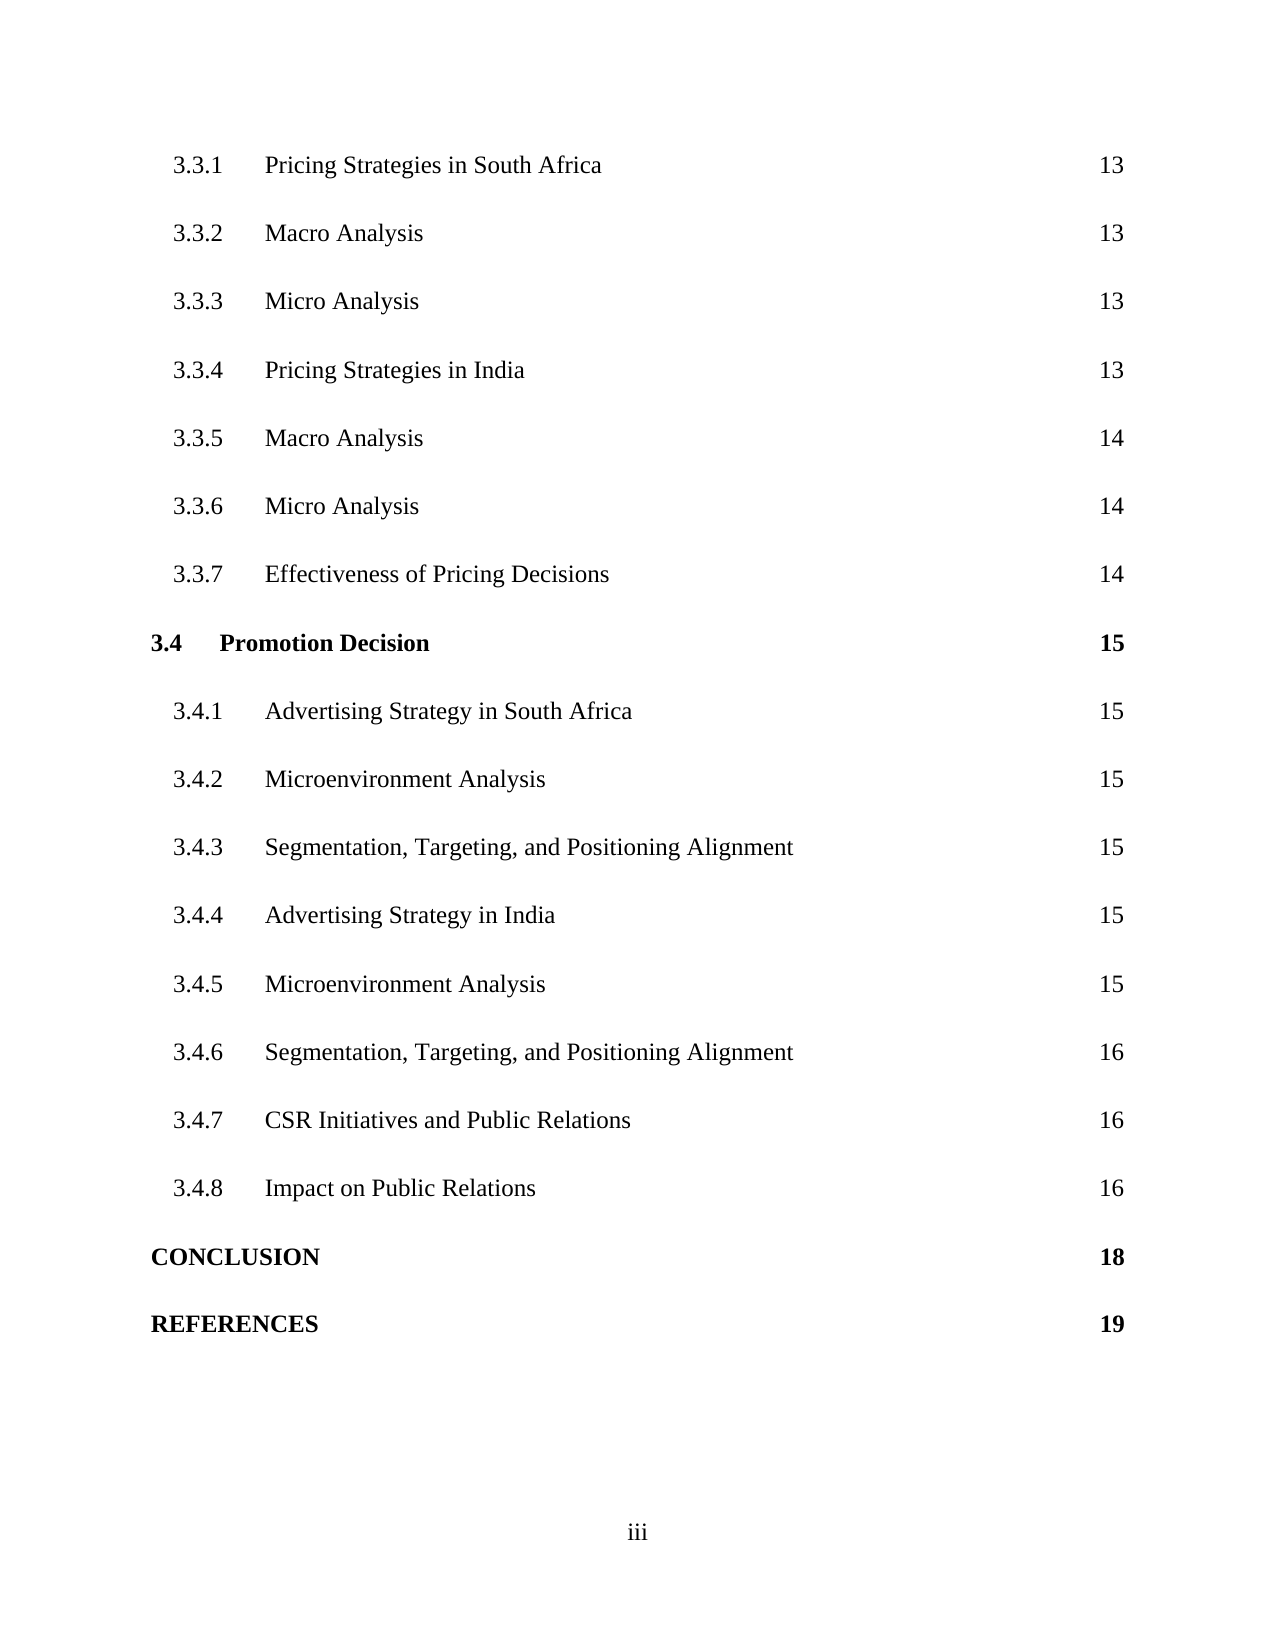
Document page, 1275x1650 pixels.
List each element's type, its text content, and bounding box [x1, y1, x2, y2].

text 3.3.7 Effectiveness of Pricing Decisions 14 [173, 559, 1125, 588]
text 3.3.3 Micro Analysis 13 [173, 286, 1125, 315]
text 3.4.6 Segmentation, Targeting, and Positioning Alignment 16 [173, 1037, 1125, 1066]
text 3.4.1 Advertising Strategy in South Africa 15 [173, 696, 1125, 724]
text 3.4.8 Impact on Public Relations 16 [173, 1173, 1125, 1202]
text REFERENCES 19 [150, 1309, 1125, 1338]
text 3.4.2 Microenvironment Analysis 15 [173, 764, 1125, 793]
text 3.4.7 CSR Initiatives and Public Relations 16 [173, 1105, 1125, 1134]
text 3.4.5 Microenvironment Analysis 15 [173, 969, 1125, 997]
text 3.3.4 Pricing Strategies in India 13 [173, 355, 1125, 383]
text 3.3.1 Pricing Strategies in South Africa 13 [173, 150, 1125, 179]
text 3.3.6 Micro Analysis 14 [173, 491, 1125, 520]
text 3.3.2 Macro Analysis 13 [173, 218, 1125, 247]
text 3.4.4 Advertising Strategy in India 15 [173, 901, 1125, 929]
text 3.4 Promotion Decision 15 [150, 628, 1125, 656]
text 3.4.3 Segmentation, Targeting, and Positioning Alignment 15 [173, 832, 1125, 861]
text CONCLUSION 18 [150, 1242, 1125, 1270]
text 3.3.5 Macro Analysis 14 [173, 423, 1125, 452]
